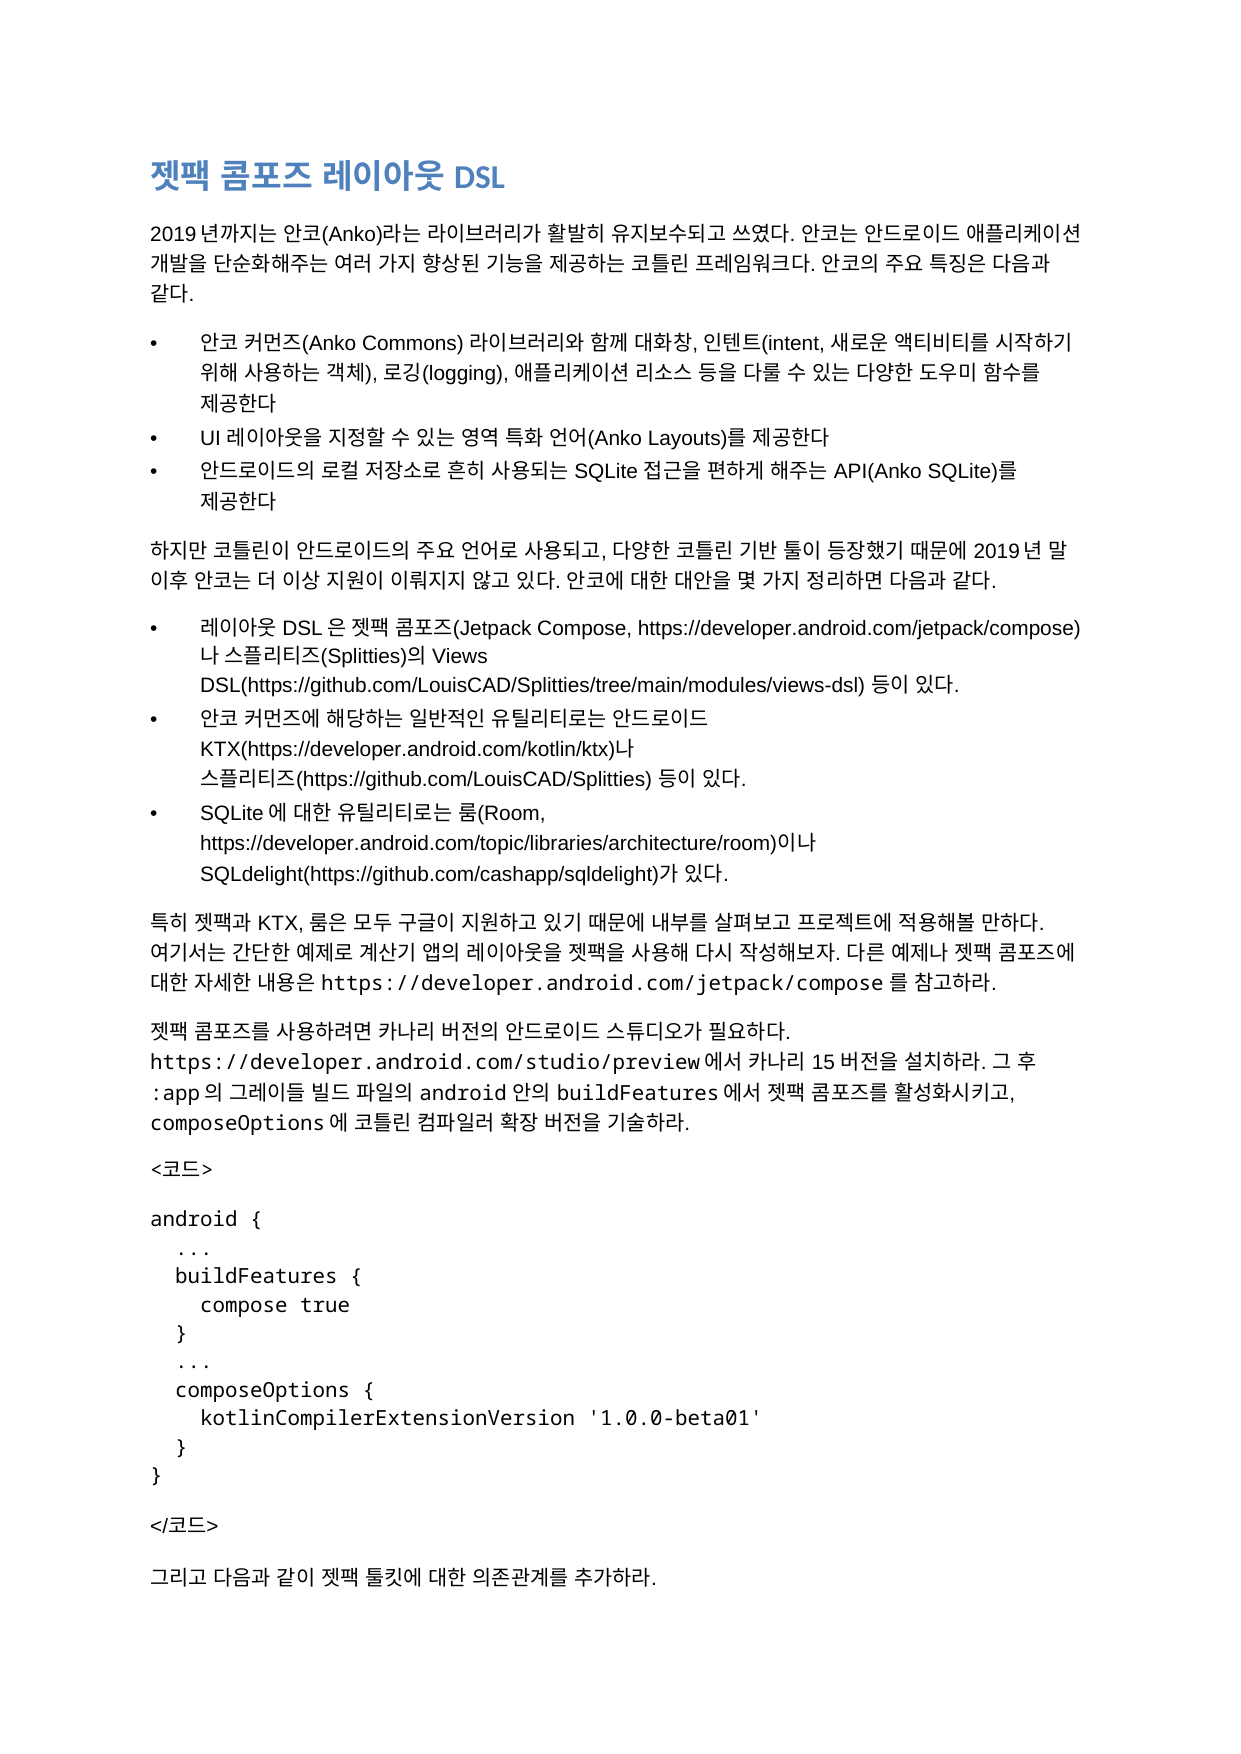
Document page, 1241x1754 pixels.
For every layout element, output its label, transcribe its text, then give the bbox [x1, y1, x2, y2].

list 안드로이드의 로컬 저장소로 흔히 사용되는 SQLite 접근을 편하게 해주는 API(Anko SQLite)를 제공한다 [150, 455, 1090, 515]
subtitle 젯팩 콤포즈 레이아웃 DSL [150, 150, 1090, 198]
list UI 레이아웃을 지정할 수 있는 영역 특화 언어(Anko Layouts)를 제공한다 [150, 421, 1090, 451]
text 젯팩 콤포즈를 사용하려면 카나리 버전의 안드로이드 스튜디오가 필요하다. https://developer.android.com/studio/preview에서 카나리 15 버전을 설치하라. 그 후 :app의 그레이들 빌드 파일의 android 안의 buildFeatures에서 젯팩 콤포즈를 활성화시키고, composeOptions에 코틀린 컴파일러 확장 버전을 기술하라. [150, 1015, 1090, 1136]
list 안코 커먼즈(Anko Commons) 라이브러리와 함께 대화창, 인텐트(intent, 새로운 액티비티를 시작하기 위해 사용하는 객체), 로깅(logging), 애플리케이션 리소스 등을 다룰 수 있는 다양한 도우미 함수를 제공한다 [150, 326, 1090, 417]
text 하지만 코틀린이 안드로이드의 주요 언어로 사용되고, 다양한 코틀린 기반 툴이 등장했기 때문에 2019년 말 이후 안코는 더 이상 지원이 이뤄지지 않고 있다. 안코에 대한 대안을 몇 가지 정리하면 다음과 같다. [150, 534, 1090, 594]
text 그리고 다음과 같이 젯팩 툴킷에 대한 의존관계를 추가하라. [150, 1561, 1090, 1591]
text <코드> [150, 1155, 1090, 1184]
text 특히 젯팩과 KTX, 룸은 모두 구글이 지원하고 있기 때문에 내부를 살펴보고 프로젝트에 적용해볼 만하다. 여기서는 간단한 예제로 계산기 앱의 레이아웃을 젯팩을 사용해 다시 작성해보자. 다른 예제나 젯팩 콤포즈에 대한 자세한 내용은 https://developer.android.com/jetpack/compose 를 참고하라. [150, 906, 1090, 997]
list SQLite에 대한 유틸리티로는 룸(Room, https://developer.android.com/topic/libraries/architecture/room)이나 SQLdelight(https://github.com/cashapp/sqldelight)가 있다. [150, 796, 1090, 887]
list 레이아웃 DSL은 젯팩 콤포즈(Jetpack Compose, https://developer.android.com/jetpack/compose)나 스플리티즈(Splitties)의 Views DSL(https://github.com/LouisCAD/Splitties/tree/main/modules/views-dsl) 등이 있다. [150, 613, 1090, 698]
text android { ... buildFeatures { compose true } ... composeOptions { kotlinCompilerExtensionVersion '1.0.0-beta01' } } [150, 1204, 1090, 1489]
text 2019년까지는 안코(Anko)라는 라이브러리가 활발히 유지보수되고 쓰였다. 안코는 안드로이드 애플리케이션 개발을 단순화해주는 여러 가지 향상된 기능을 제공하는 코틀린 프레임워크다. 안코의 주요 특징은 다음과 같다. [150, 217, 1090, 308]
text </코드> [150, 1510, 1090, 1540]
list 안코 커먼즈에 해당하는 일반적인 유틸리티로는 안드로이드 KTX(https://developer.android.com/kotlin/ktx)나 스플리티즈(https://github.com/LouisCAD/Splitties) 등이 있다. [150, 702, 1090, 793]
